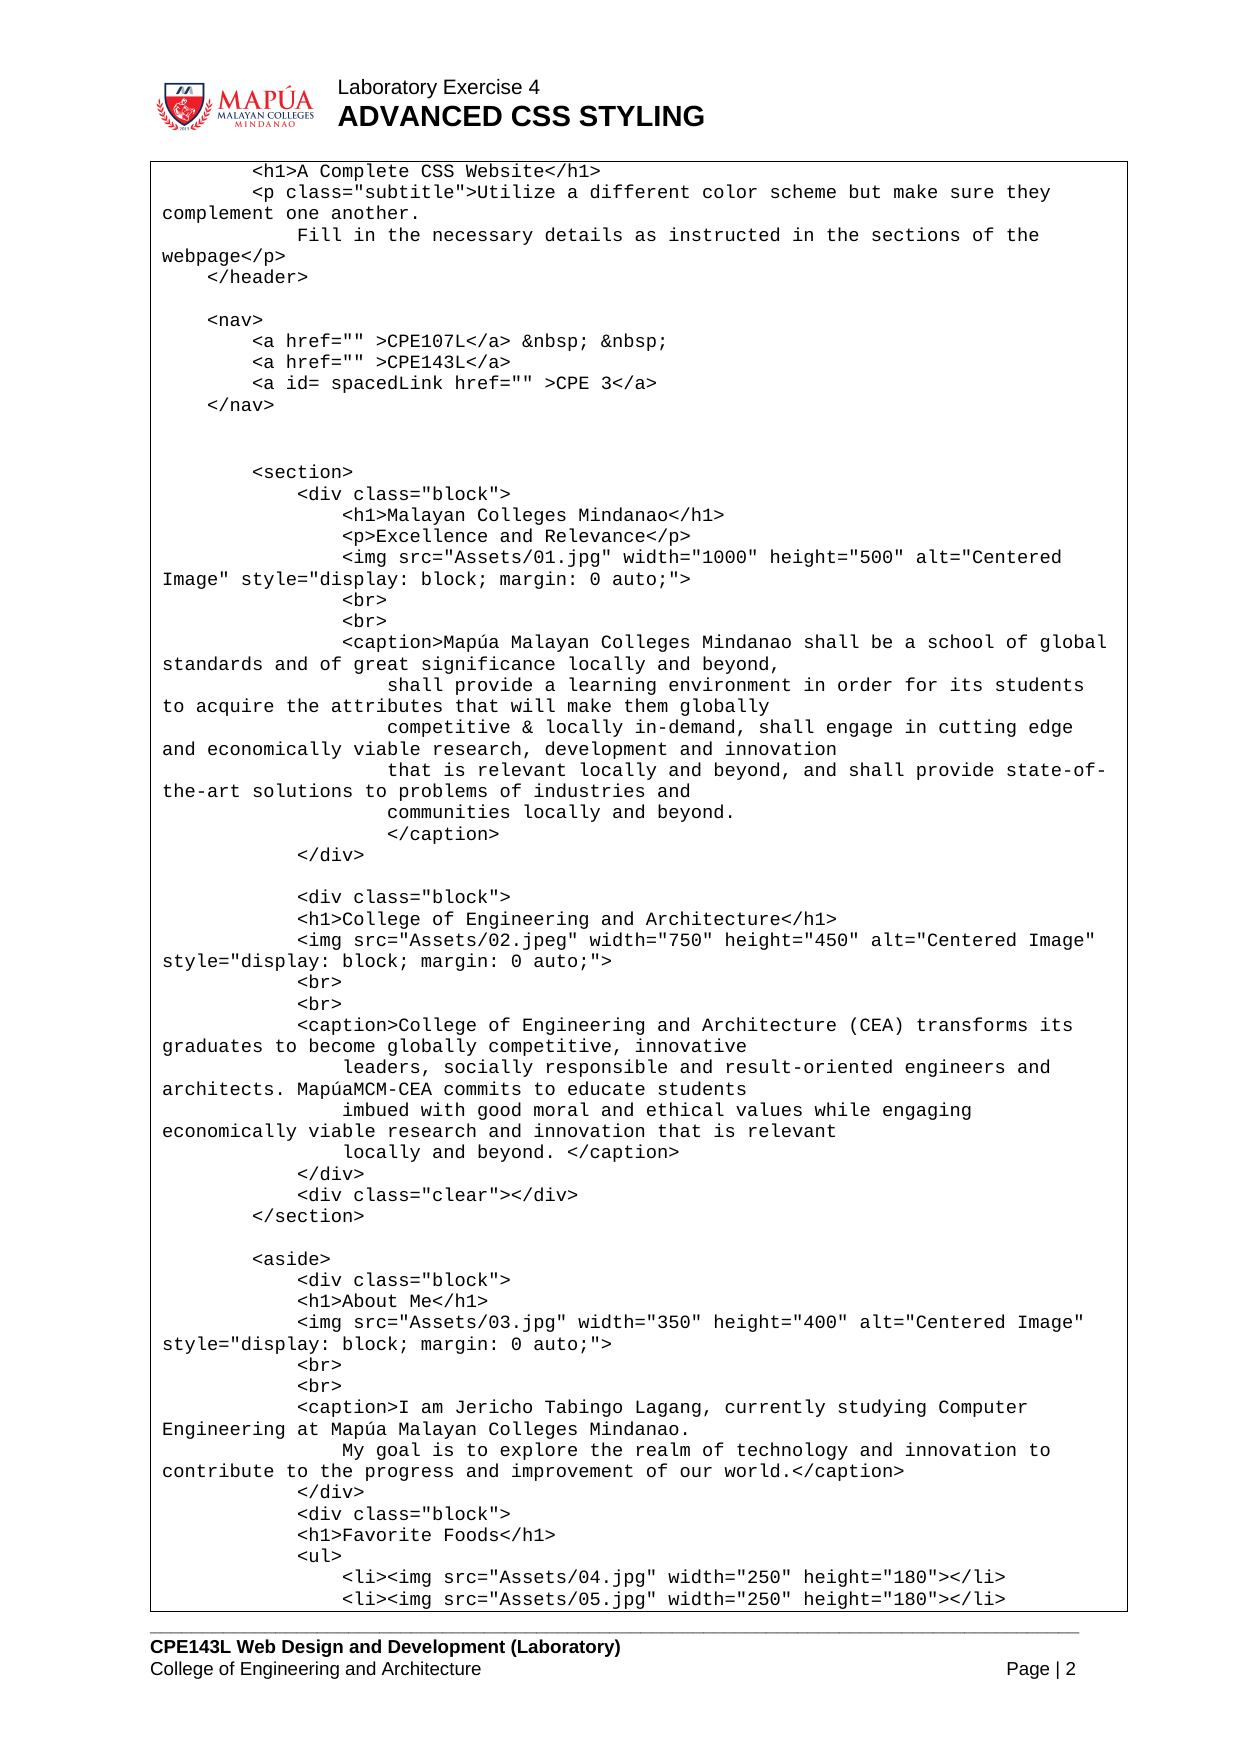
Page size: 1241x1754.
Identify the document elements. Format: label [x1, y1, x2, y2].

table_header [151, 162, 1127, 1611]
picture [150, 75, 320, 139]
